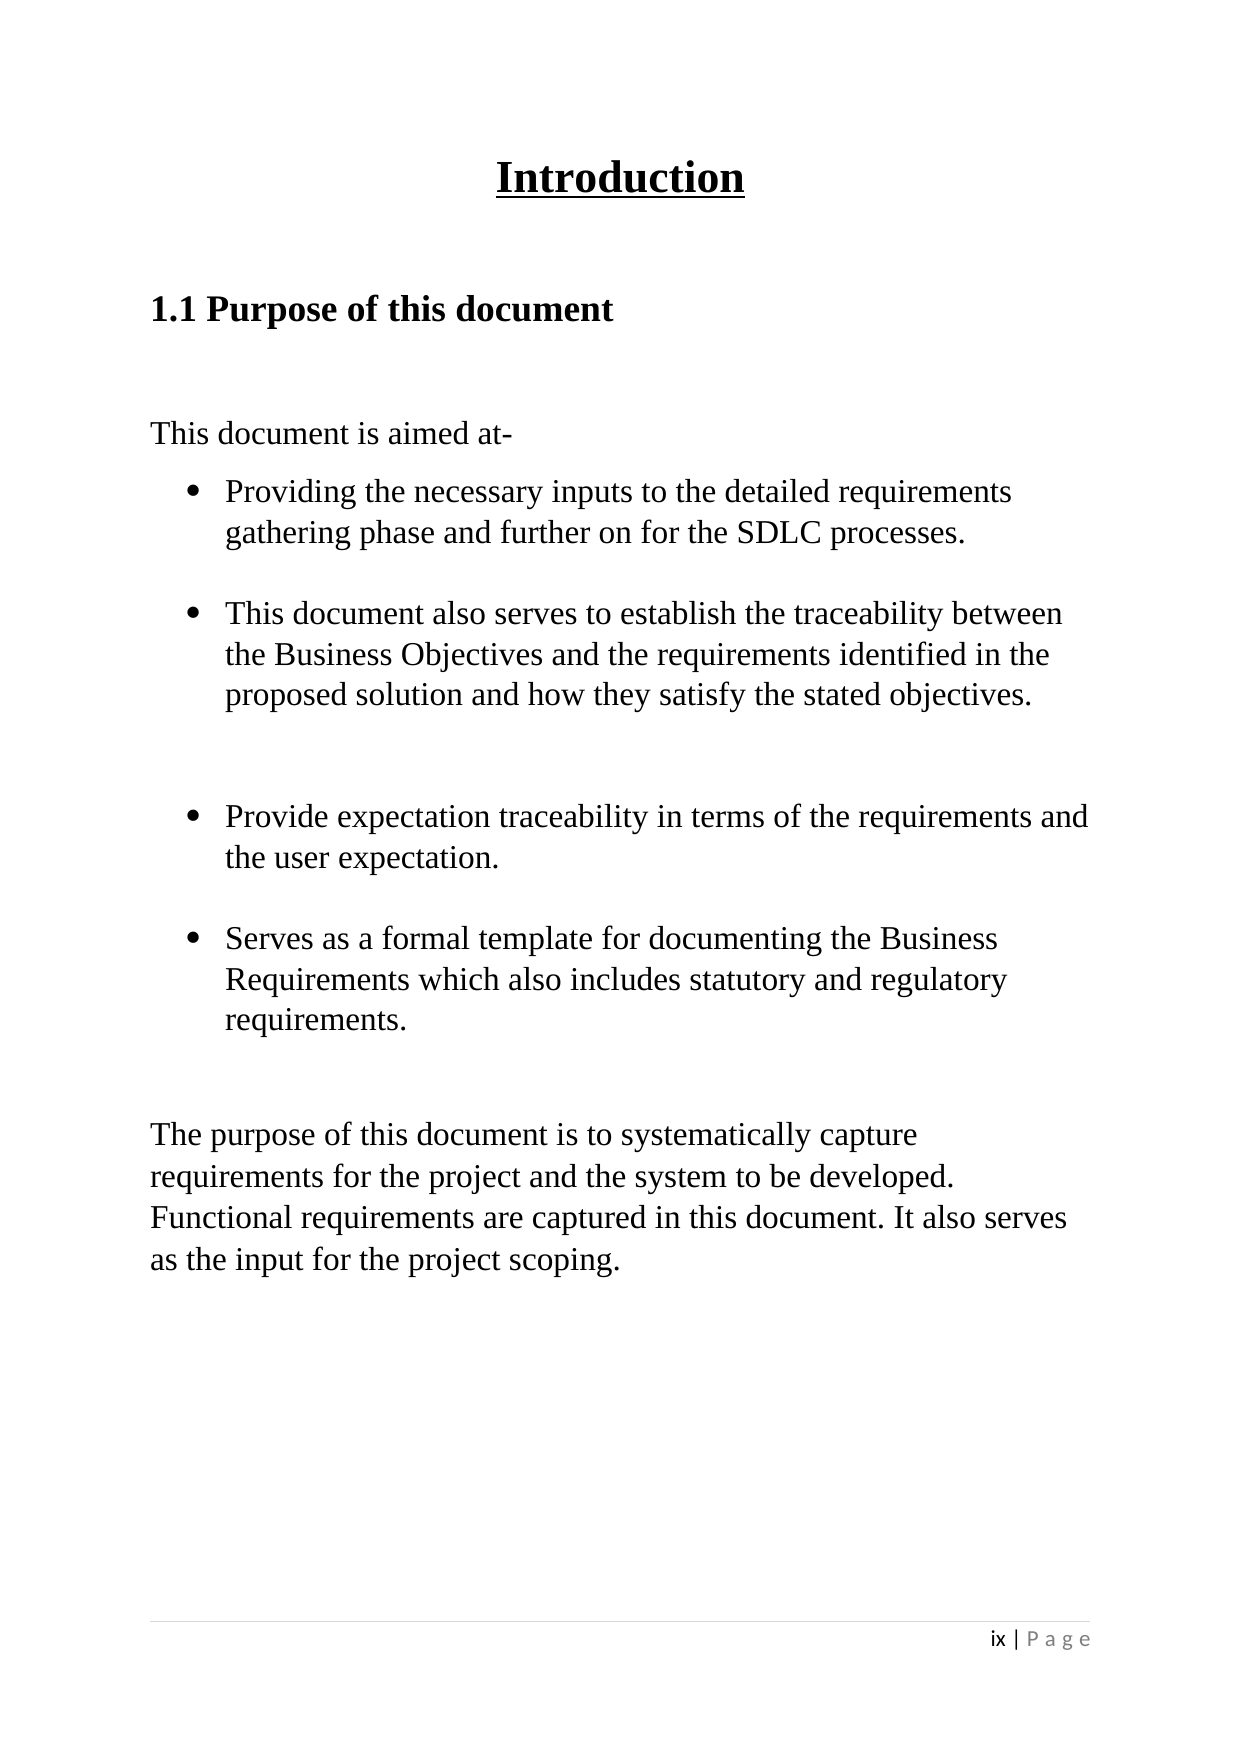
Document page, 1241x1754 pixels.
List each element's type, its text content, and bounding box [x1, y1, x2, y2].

text The purpose of this document is to systematically capture requirements for the project and the system to be developed. Functional requirements are captured in this document. It also serves as the input for the project scoping. [150, 1115, 1090, 1277]
list Provide expectation traceability in terms of the requirements and the user expectation. [187, 796, 1090, 875]
text Introduction [150, 150, 1090, 203]
list This document also serves to establish the traceability between the Business Objectives and the requirements identified in the proposed solution and how they satisfy the stated objectives. [187, 593, 1090, 713]
list Serves as a formal template for documenting the Business Requirements which also includes statutory and regulatory requirements. [187, 918, 1090, 1038]
text This document is aimed at- [150, 413, 1090, 452]
list Providing the necessary inputs to the detailed requirements gathering phase and further on for the SDLC processes. [187, 471, 1090, 550]
text 1.1 Purpose of this document [150, 287, 1090, 330]
